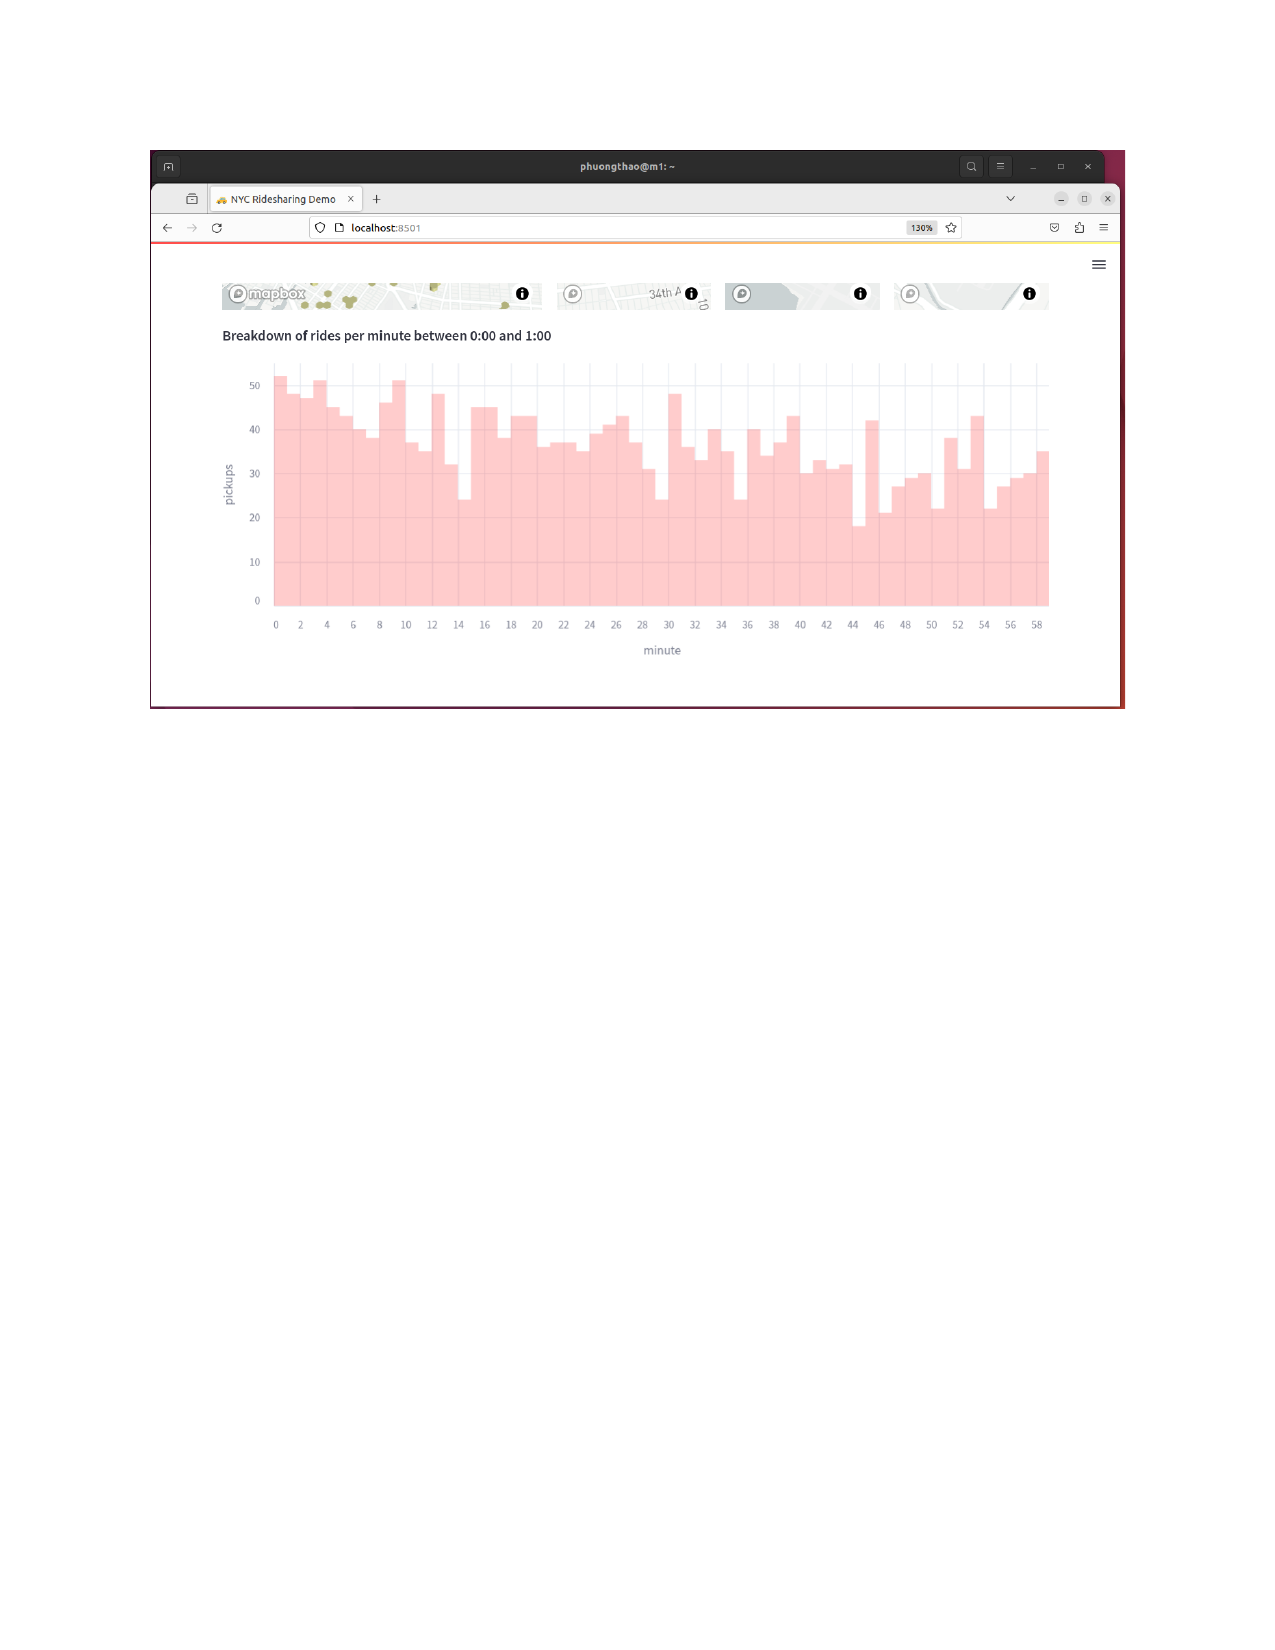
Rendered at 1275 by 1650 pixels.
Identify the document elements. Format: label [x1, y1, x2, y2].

picture [150, 150, 1125, 709]
